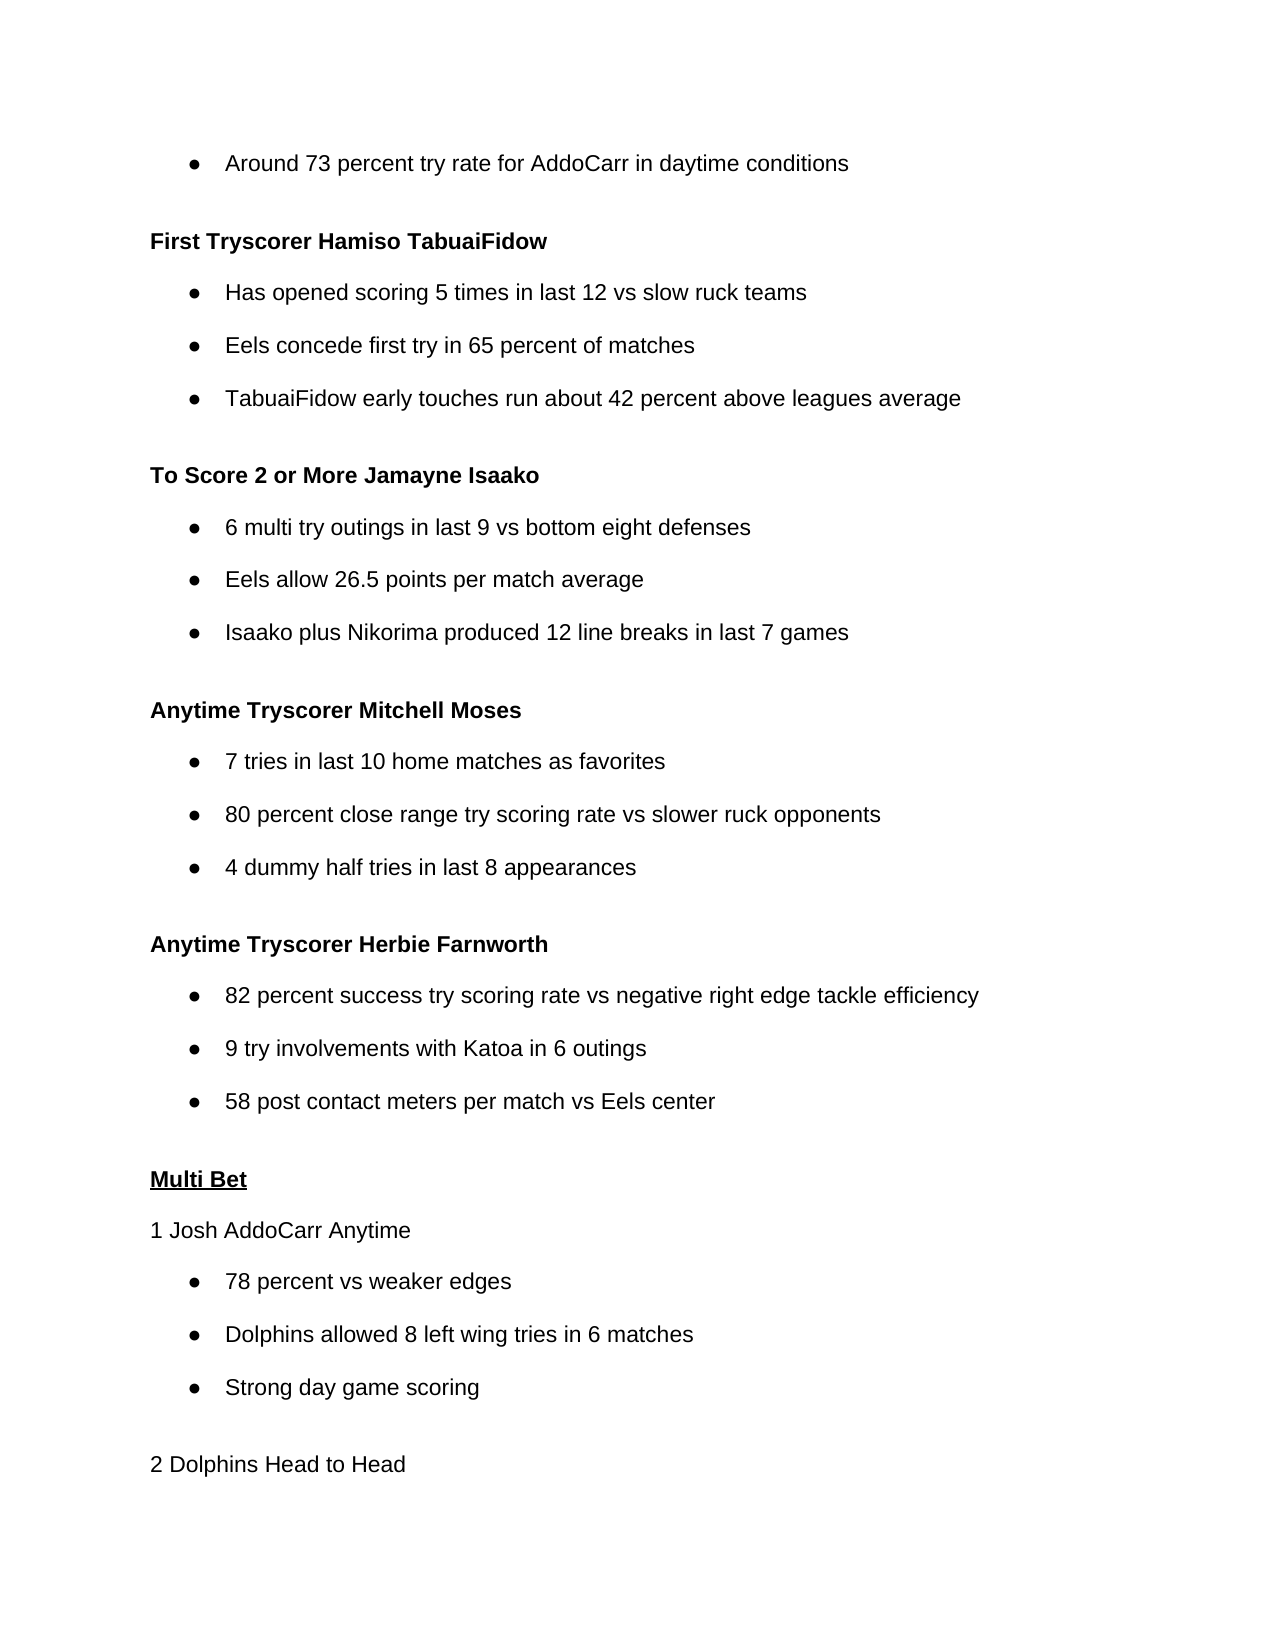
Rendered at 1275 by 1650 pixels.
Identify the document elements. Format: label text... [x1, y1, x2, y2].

list Around 73 percent try rate for AddoCarr in daytime conditions [187, 150, 1125, 203]
list Eels concede first try in 65 percent of matches [187, 332, 1125, 384]
list 6 multi try outings in last 9 vs bottom eight defenses [187, 513, 1125, 566]
list 9 try involvements with Katoa in 6 outings [187, 1035, 1125, 1088]
list TabuaiFidow early touches run about 42 percent above leagues average [187, 384, 1125, 437]
text Anytime Tryscorer Mitchell Moses [150, 697, 1125, 723]
list Isaako plus Nikorima produced 12 line breaks in last 7 games [187, 619, 1125, 672]
list 78 percent vs weaker edges [187, 1268, 1125, 1321]
list Strong day game scoring [187, 1374, 1125, 1426]
list 7 tries in last 10 home matches as favorites [187, 748, 1125, 801]
list 80 percent close range try scoring rate vs slower ruck opponents [187, 801, 1125, 853]
text 2 Dolphins Head to Head [150, 1451, 1125, 1478]
list Has opened scoring 5 times in last 12 vs slow ruck teams [187, 279, 1125, 332]
text Anytime Tryscorer Herbie Farnworth [150, 931, 1125, 957]
list Eels allow 26.5 points per match average [187, 566, 1125, 619]
list Dolphins allowed 8 left wing tries in 6 matches [187, 1321, 1125, 1374]
text To Score 2 or More Jamayne Isaako [150, 462, 1125, 488]
list 82 percent success try scoring rate vs negative right edge tackle efficiency [187, 982, 1125, 1035]
list 58 post contact meters per match vs Eels center [187, 1088, 1125, 1141]
text First Tryscorer Hamiso TabuaiFidow [150, 228, 1125, 254]
list 4 dummy half tries in last 8 appearances [187, 853, 1125, 906]
text Multi Bet [150, 1166, 1125, 1192]
text 1 Josh AddoCarr Anytime [150, 1217, 1125, 1243]
